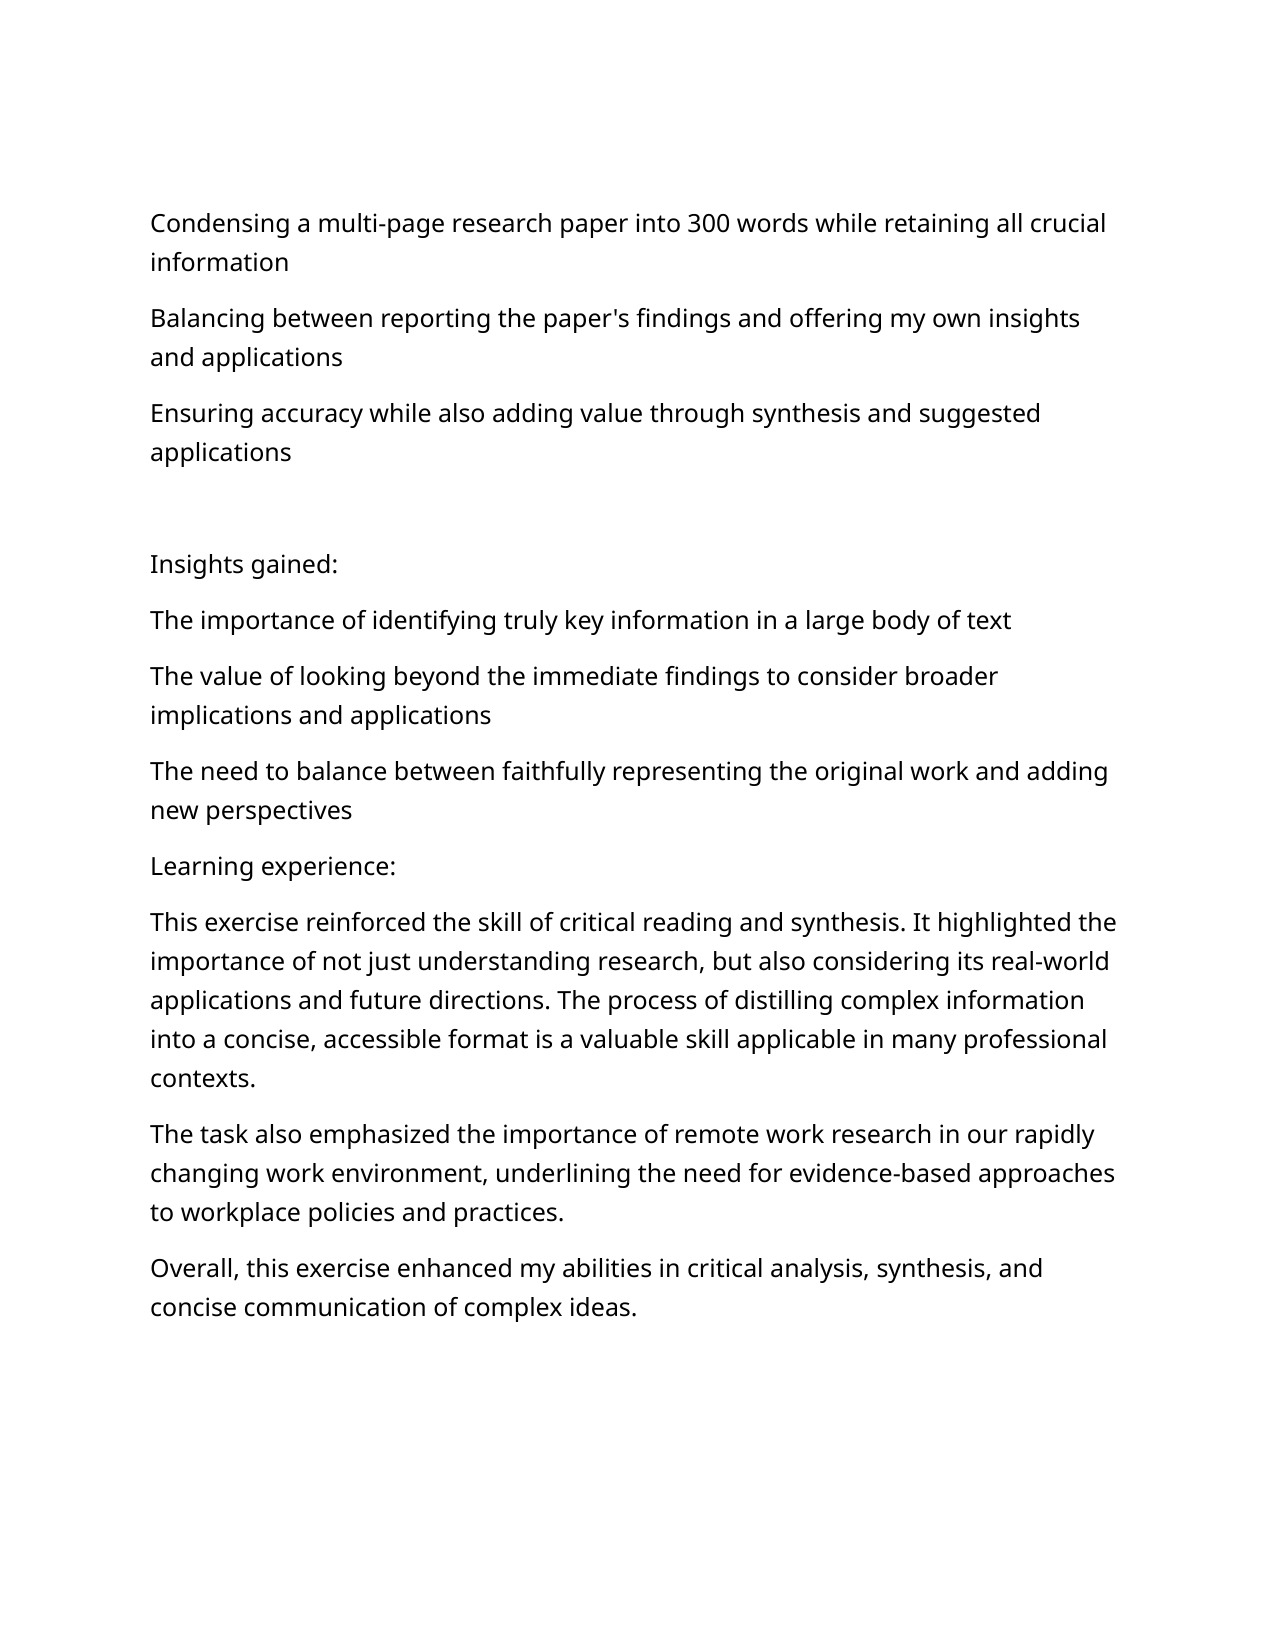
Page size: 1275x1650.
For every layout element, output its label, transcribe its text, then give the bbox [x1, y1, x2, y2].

text Balancing between reporting the paper's findings and offering my own insights and applications [150, 301, 1125, 374]
text Overall, this exercise enhanced my abilities in critical analysis, synthesis, and concise communication of complex ideas. [150, 1251, 1125, 1324]
text Condensing a multi-page research paper into 300 words while retaining all crucial information [150, 206, 1125, 279]
text This exercise reinforced the skill of critical reading and synthesis. It highlighted the importance of not just understanding research, but also considering its real-world applications and future directions. The process of distilling complex information into a concise, accessible format is a valuable skill applicable in many professional contexts. [150, 904, 1125, 1095]
text Insights gained: [150, 547, 1125, 581]
text The task also emphasized the importance of remote work research in our rapidly changing work environment, underlining the need for evidence-based approaches to workplace policies and practices. [150, 1117, 1125, 1229]
text Ensuring accuracy while also adding value through synthesis and suggested applications [150, 396, 1125, 469]
text The value of looking beyond the immediate findings to consider broader implications and applications [150, 658, 1125, 732]
text The need to balance between faithfully representing the original work and adding new perspectives [150, 753, 1125, 827]
text Learning experience: [150, 848, 1125, 882]
text The importance of identifying truly key information in a large body of text [150, 602, 1125, 637]
